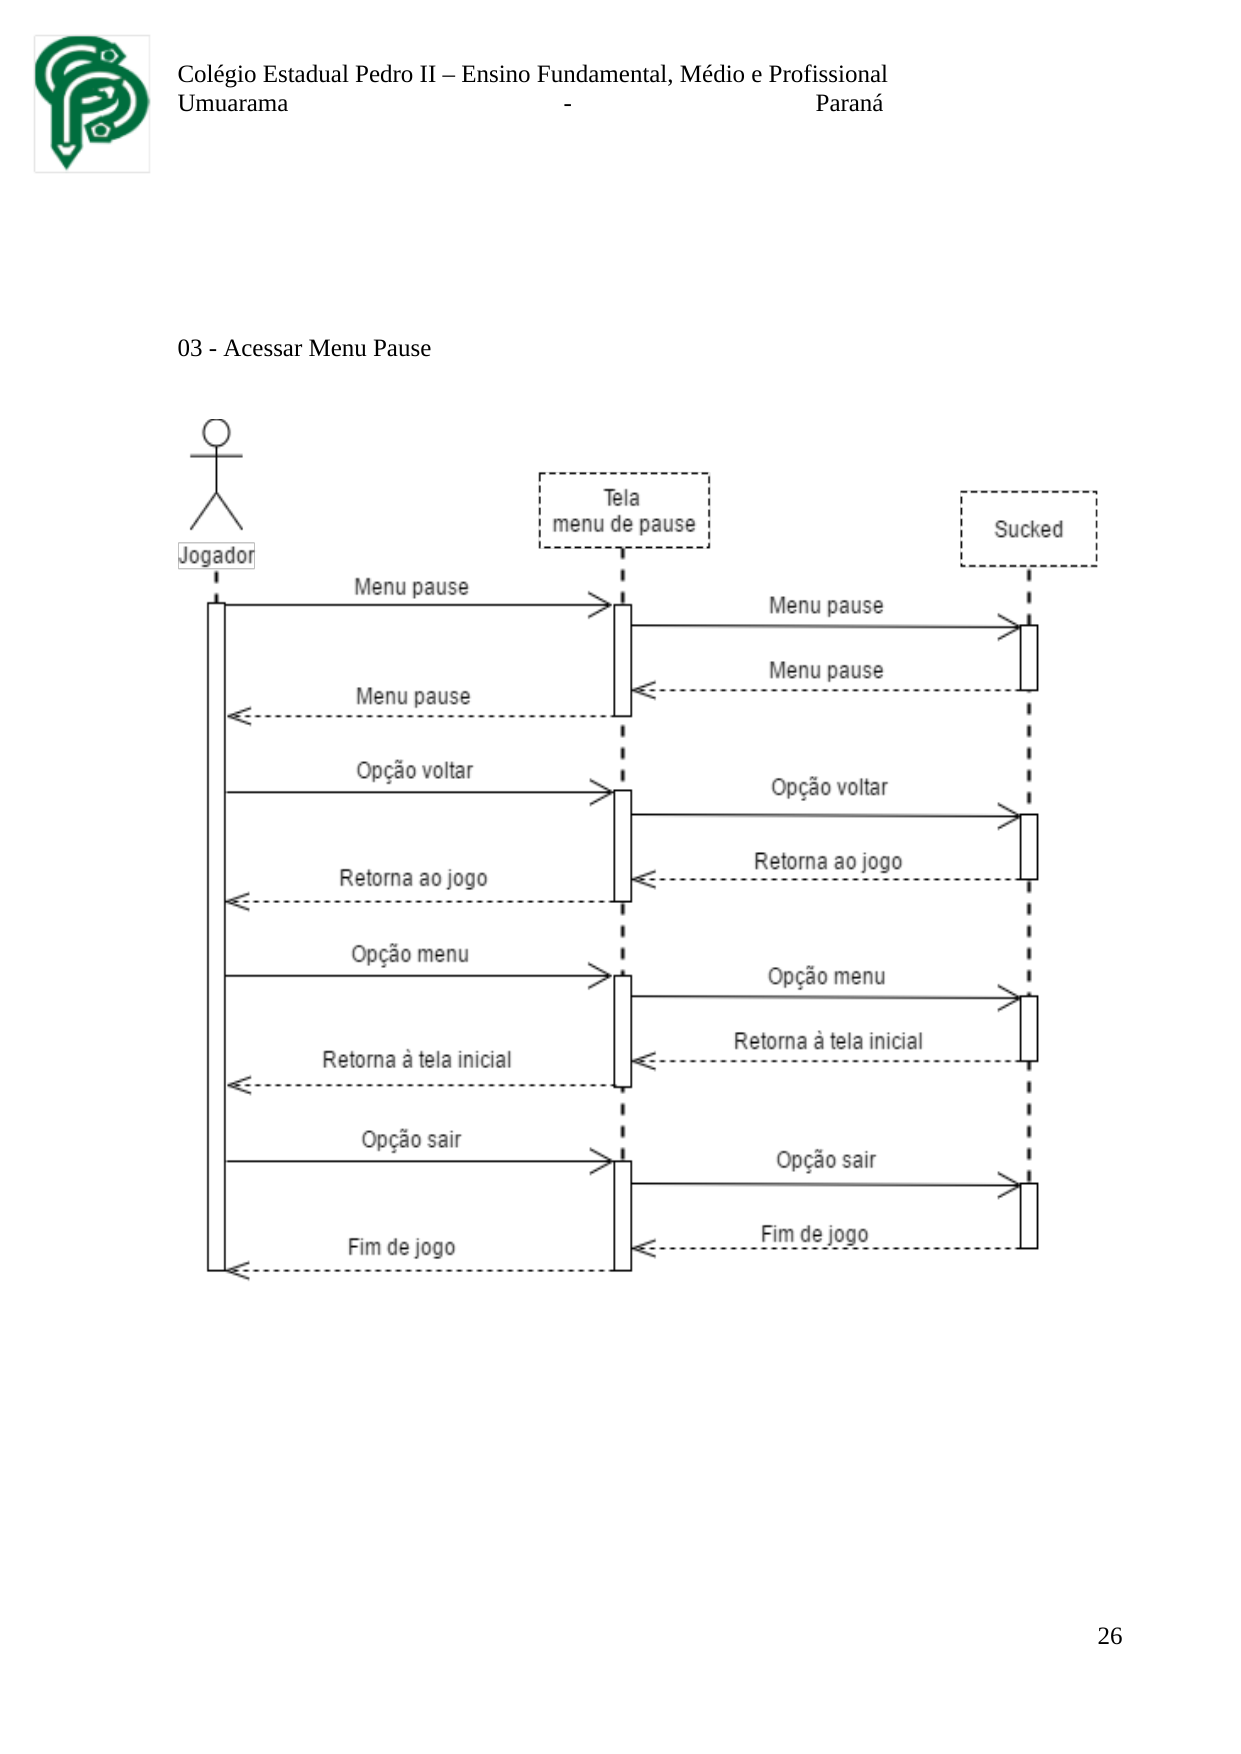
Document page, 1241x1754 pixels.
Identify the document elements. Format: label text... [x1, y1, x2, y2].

text 03 - Acessar Menu Pause [177, 333, 1122, 362]
picture [177, 419, 1098, 1298]
picture [31, 32, 155, 175]
